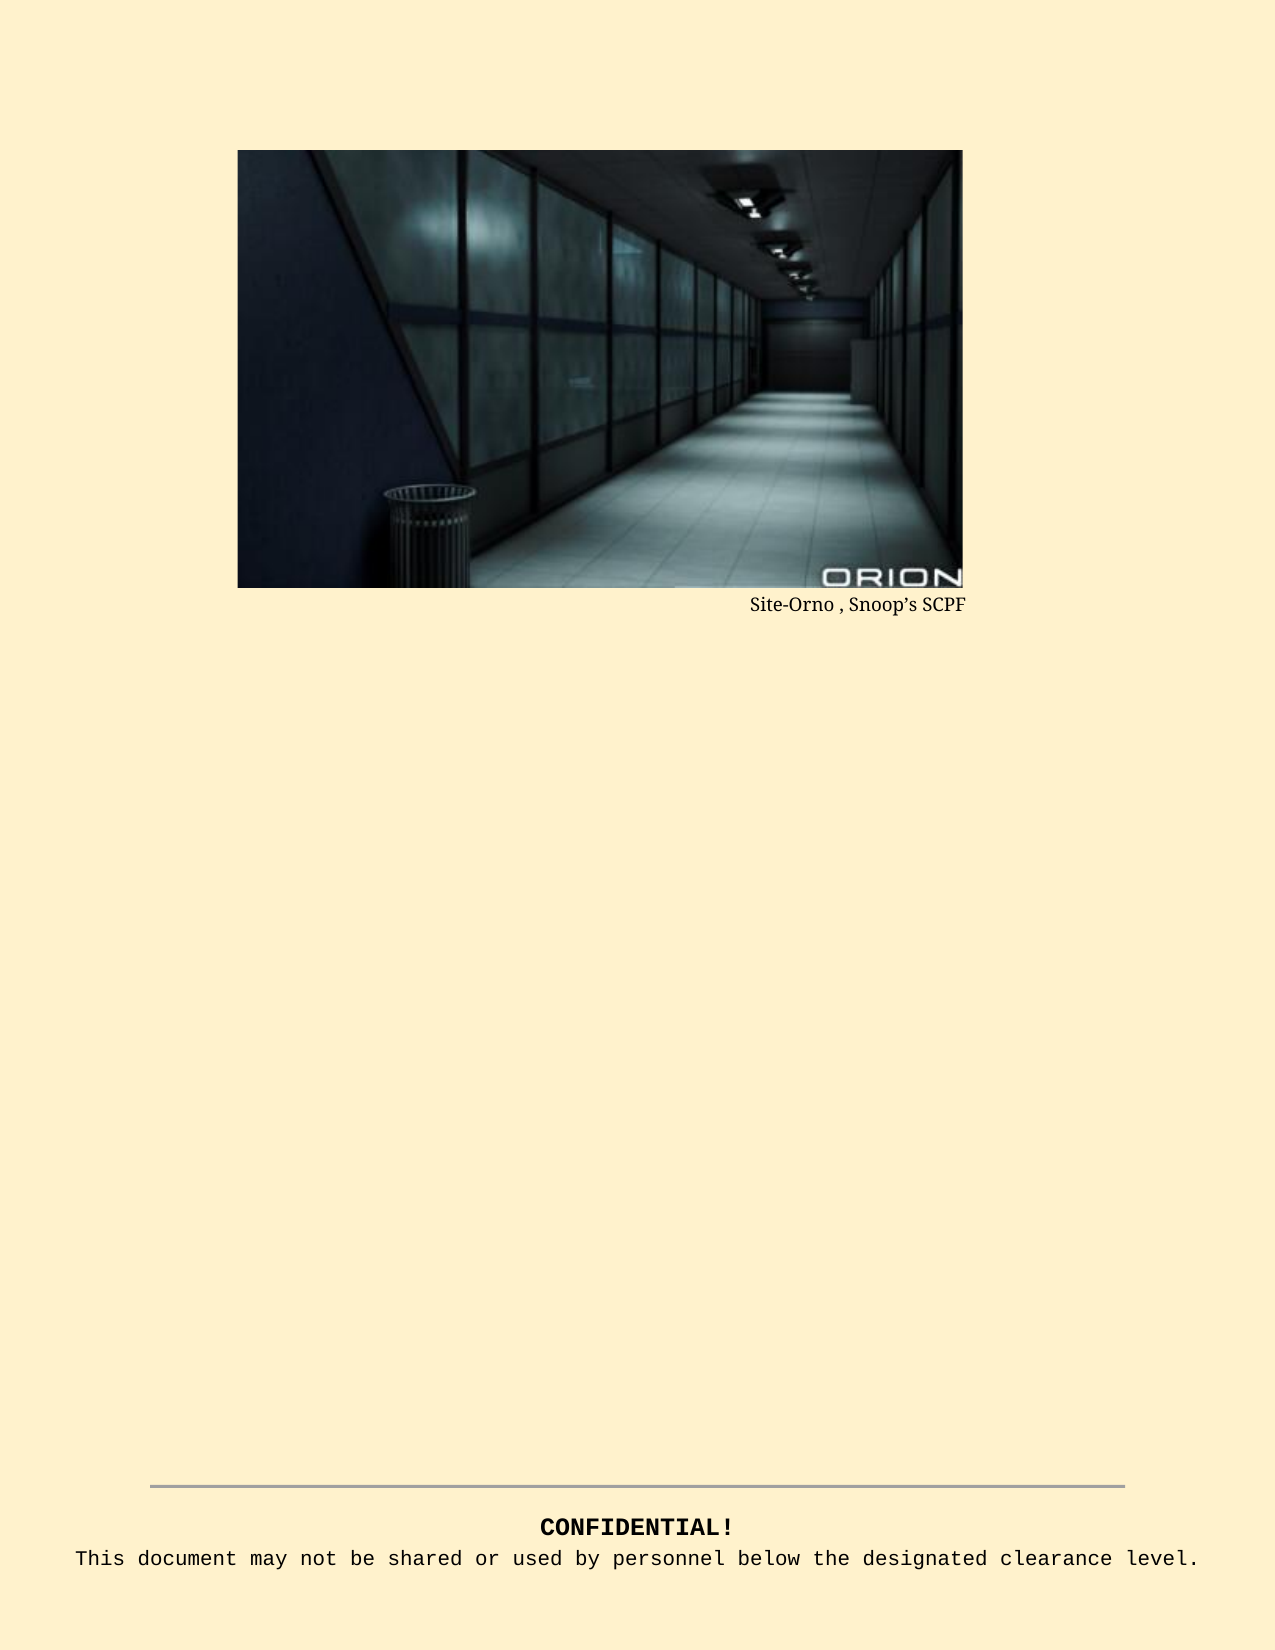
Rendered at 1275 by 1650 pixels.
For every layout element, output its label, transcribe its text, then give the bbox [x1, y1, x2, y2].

text Site-Orno , Snoop’s SCPF [675, 591, 975, 617]
picture [237, 150, 963, 588]
